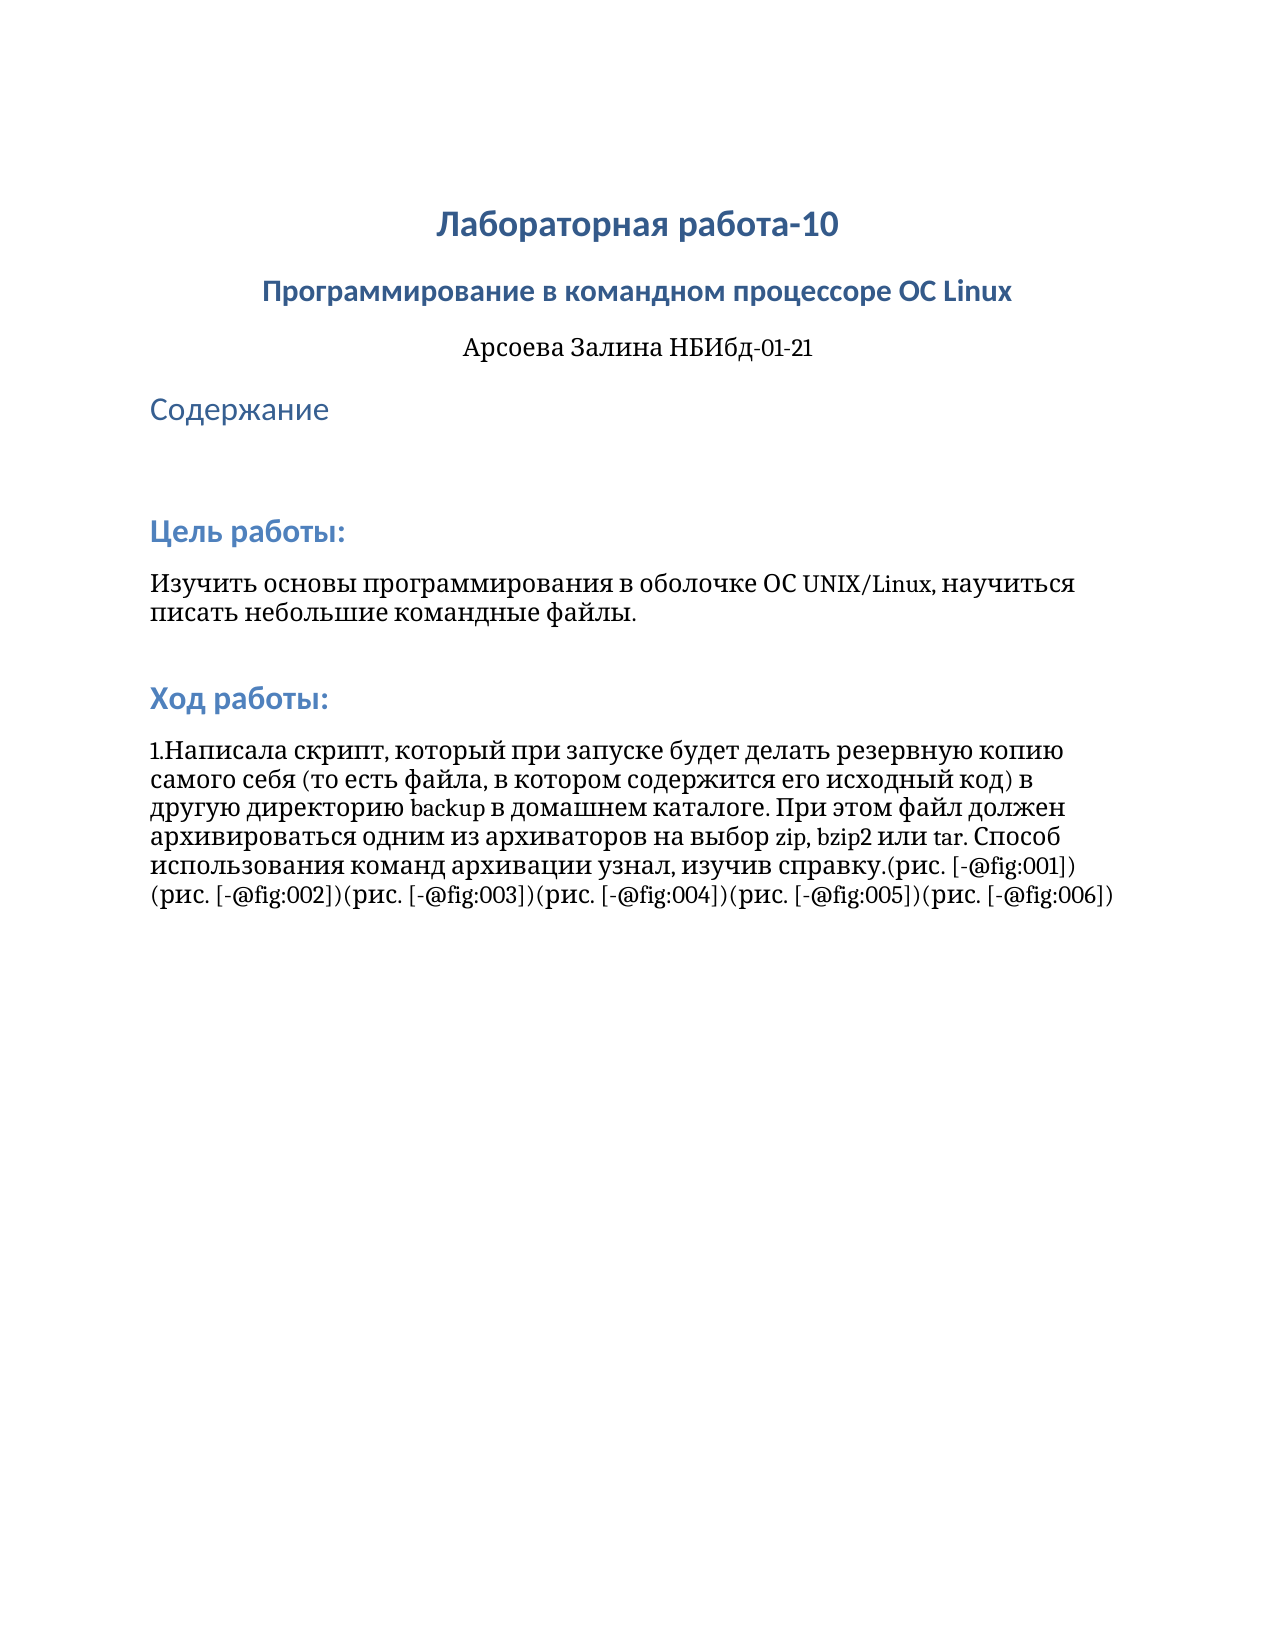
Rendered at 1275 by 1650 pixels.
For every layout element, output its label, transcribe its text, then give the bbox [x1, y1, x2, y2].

text Арсоева Залина НБИбд-01-21 [150, 334, 1125, 363]
text 1.Написала скрипт, который при запуске будет делать резервную копию самого себя (то есть файла, в котором содержится его исходный код) в другую директорию backup в домашнем каталоге. При этом файл должен архивироваться одним из архиваторов на выбор zip, bzip2 или tar. Способ использования команд архивации узнал, изучив справку.(рис. [-@fig:001])(рис. [-@fig:002])(рис. [-@fig:003])(рис. [-@fig:004])(рис. [-@fig:005])(рис. [-@fig:006]) [150, 737, 1125, 909]
subtitle Цель работы: [150, 510, 1125, 551]
text Изучить основы программирования в оболочке ОС UNIX/Linux, научиться писать небольшие командные файлы. [150, 570, 1125, 627]
title Лабораторная работа-10 [150, 200, 1125, 246]
subtitle Ход работы: [150, 677, 1125, 718]
subtitle Программирование в командном процессоре ОС Linux [150, 271, 1125, 309]
